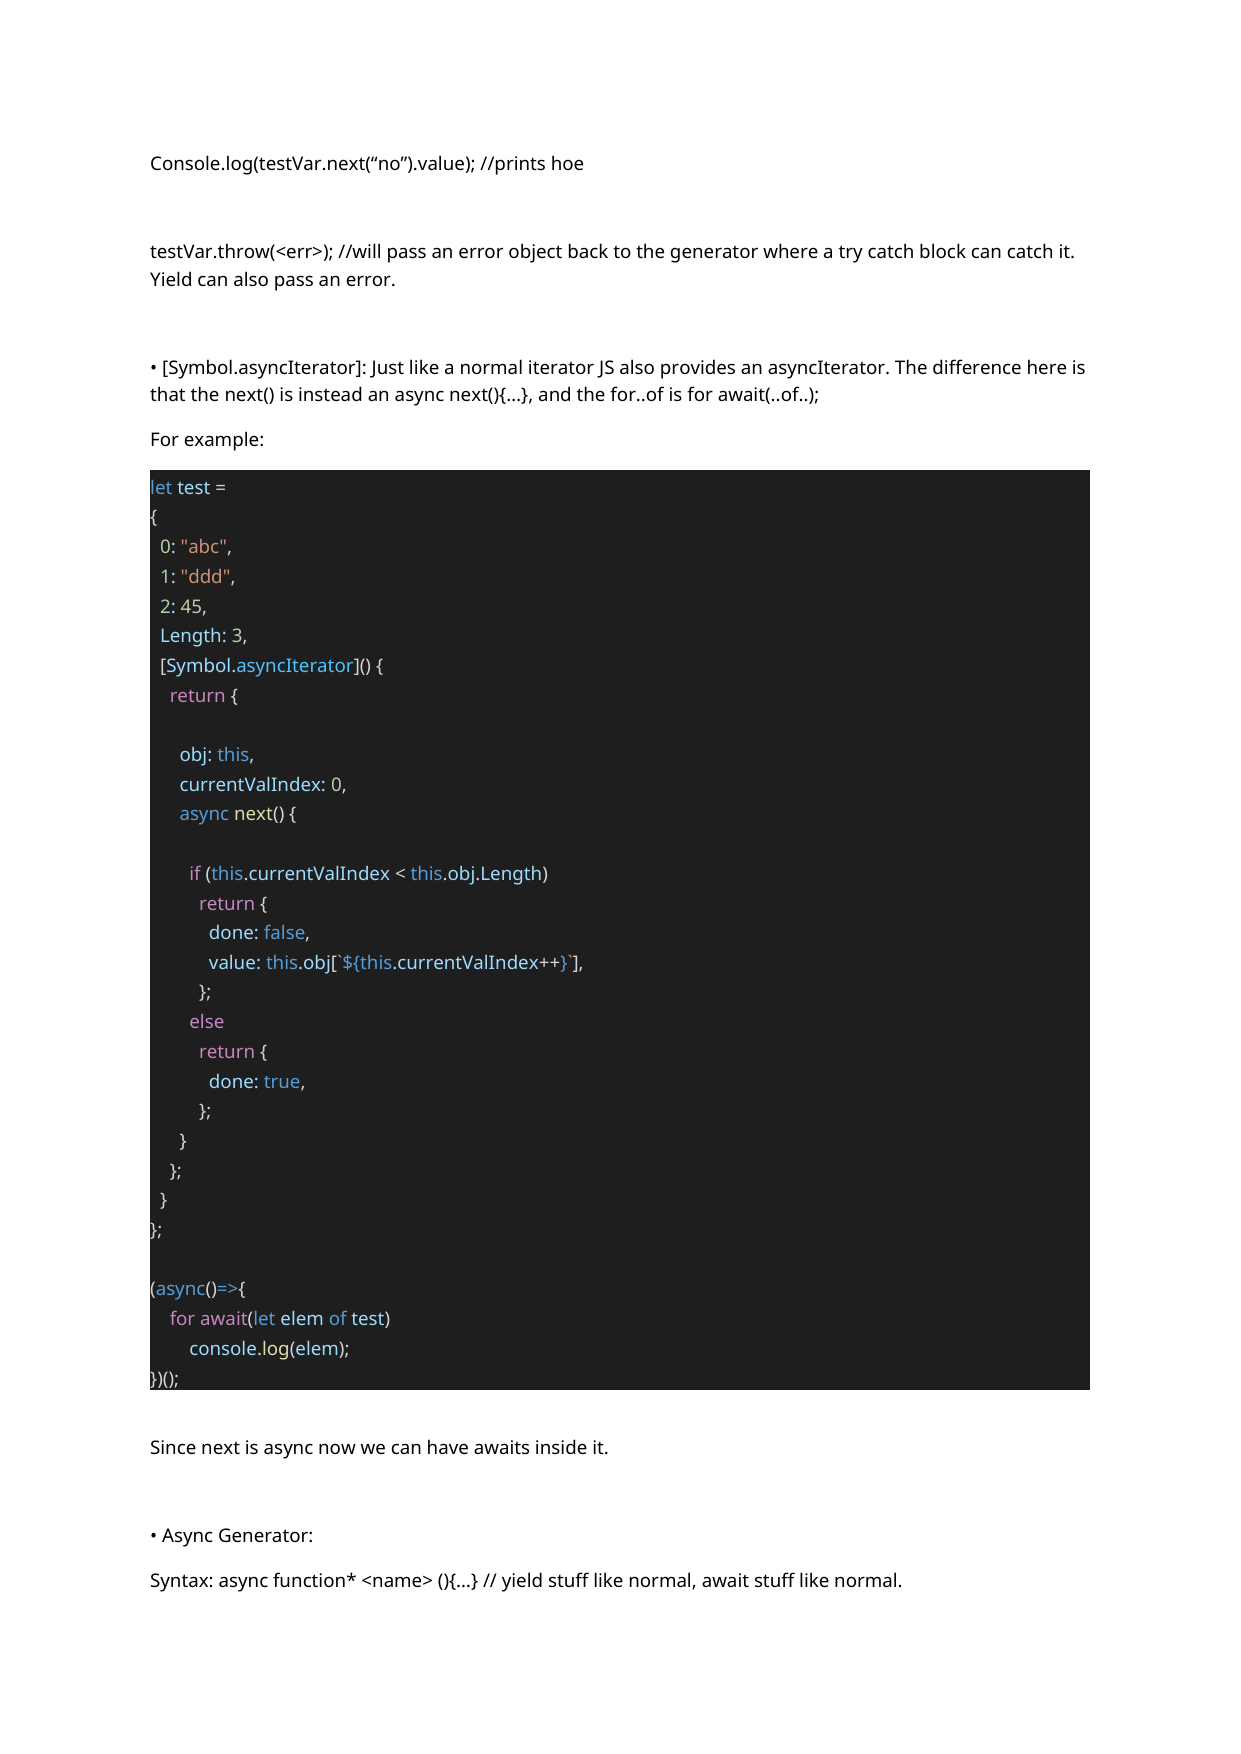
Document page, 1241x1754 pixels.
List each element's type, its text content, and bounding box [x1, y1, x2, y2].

text else [150, 1004, 1090, 1034]
text }; [150, 1153, 1090, 1182]
text if (this.currentValIndex < this.obj.Length) [150, 856, 1090, 886]
text currentValIndex: 0, [150, 767, 1090, 797]
text Length: 3, [150, 618, 1090, 648]
text }; [150, 1093, 1090, 1123]
text Since next is async now we can have awaits inside it. [150, 1434, 1090, 1460]
text done: false, [150, 915, 1090, 945]
text let test = [150, 470, 1090, 500]
text Syntax: async function* <name> (){…} // yield stuff like normal, await stuff like normal. [150, 1567, 1090, 1592]
text async next() { [150, 797, 1090, 826]
text return { [150, 678, 1090, 707]
text { [150, 500, 1090, 529]
text })(); [150, 1361, 1090, 1390]
text for await(let elem of test) [150, 1301, 1090, 1331]
text • Async Generator: [150, 1523, 1090, 1548]
text 0: "abc", [150, 529, 1090, 559]
text value: this.obj[`${this.currentValIndex++}`], [150, 945, 1090, 975]
text 1: "ddd", [150, 559, 1090, 589]
text return { [150, 886, 1090, 915]
text }; [150, 975, 1090, 1004]
text } [150, 1182, 1090, 1212]
text (async()=>{ [150, 1272, 1090, 1301]
text [Symbol.asyncIterator]() { [150, 648, 1090, 678]
text Console.log(testVar.next(“no”).value); //prints hoe [150, 150, 1090, 176]
text 2: 45, [150, 589, 1090, 618]
text testVar.throw(<err>); //will pass an error object back to the generator where a try catch block can catch it. Yield can also pass an error. [150, 238, 1090, 291]
text console.log(elem); [150, 1331, 1090, 1361]
text } [150, 1123, 1090, 1153]
text For example: [150, 426, 1090, 451]
text done: true, [150, 1064, 1090, 1093]
text • [Symbol.asyncIterator]: Just like a normal iterator JS also provides an asyncIterator. The difference here is that the next() is instead an async next(){…}, and the for..of is for await(..of..); [150, 354, 1090, 407]
text return { [150, 1034, 1090, 1064]
text obj: this, [150, 737, 1090, 767]
text }; [150, 1212, 1090, 1242]
